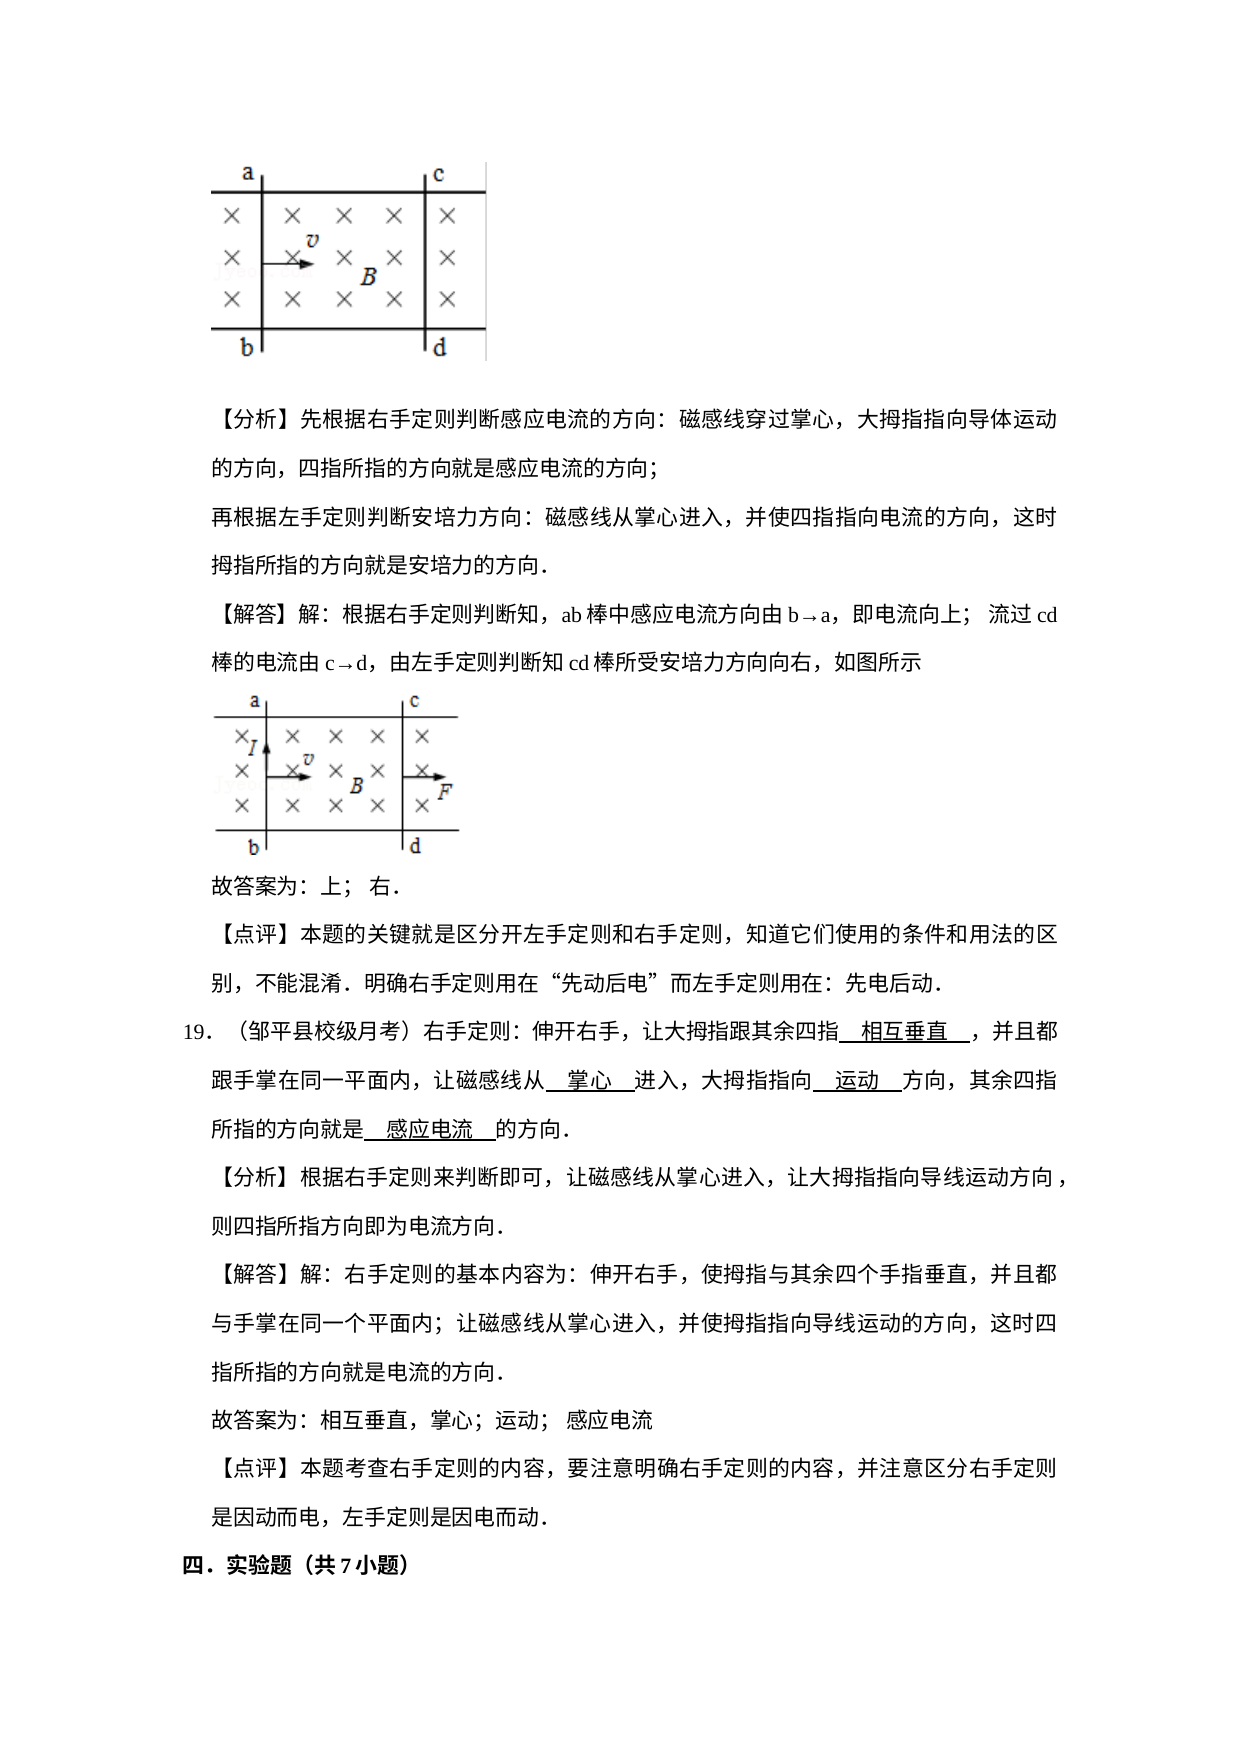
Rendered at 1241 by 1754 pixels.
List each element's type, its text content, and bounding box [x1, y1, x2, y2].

text 故答案为：上； 右． [211, 868, 1058, 901]
text 【解答】解：根据右手定则判断知，ab棒中感应电流方向由b→a，即电流向上； 流过cd棒的电流由c→d，由左手定则判断知cd棒所受安培力方向向右，如图所示 [211, 596, 1058, 677]
text 四．实验题（共7小题） [183, 1548, 1058, 1581]
text 再根据左手定则判断安培力方向：磁感线从掌心进入，并使四指指向电流的方向，这时拇指所指的方向就是安培力的方向． [211, 499, 1058, 580]
text 【解答】解：右手定则的基本内容为：伸开右手，使拇指与其余四个手指垂直，并且都与手掌在同一个平面内；让磁感线从掌心进入，并使拇指指向导线运动的方向，这时四指所指的方向就是电流的方向． [211, 1257, 1058, 1387]
picture [211, 693, 460, 855]
text 【分析】根据右手定则来判断即可，让磁感线从掌心进入，让大拇指指向导线运动方向，则四指所指方向即为电流方向． [211, 1160, 1058, 1241]
text 【点评】本题的关键就是区分开左手定则和右手定则，知道它们使用的条件和用法的区别，不能混淆．明确右手定则用在“先动后电”而左手定则用在：先电后动． [211, 917, 1058, 998]
picture [211, 162, 491, 361]
text 故答案为：相互垂直，掌心；运动； 感应电流 [211, 1403, 1058, 1435]
text 【点评】本题考查右手定则的内容，要注意明确右手定则的内容，并注意区分右手定则是因动而电，左手定则是因电而动． [211, 1451, 1058, 1532]
text 【分析】先根据右手定则判断感应电流的方向：磁感线穿过掌心，大拇指指向导体运动的方向，四指所指的方向就是感应电流的方向； [211, 402, 1058, 483]
text 19．（邹平县校级月考）右手定则：伸开右手，让大拇指跟其余四指 相互垂直 ，并且都跟手掌在同一平面内，让磁感线从 掌心 进入，大拇指指向 运动 方向，其余四指所指的方向就是 感应电流 的方向． [183, 1014, 1058, 1144]
